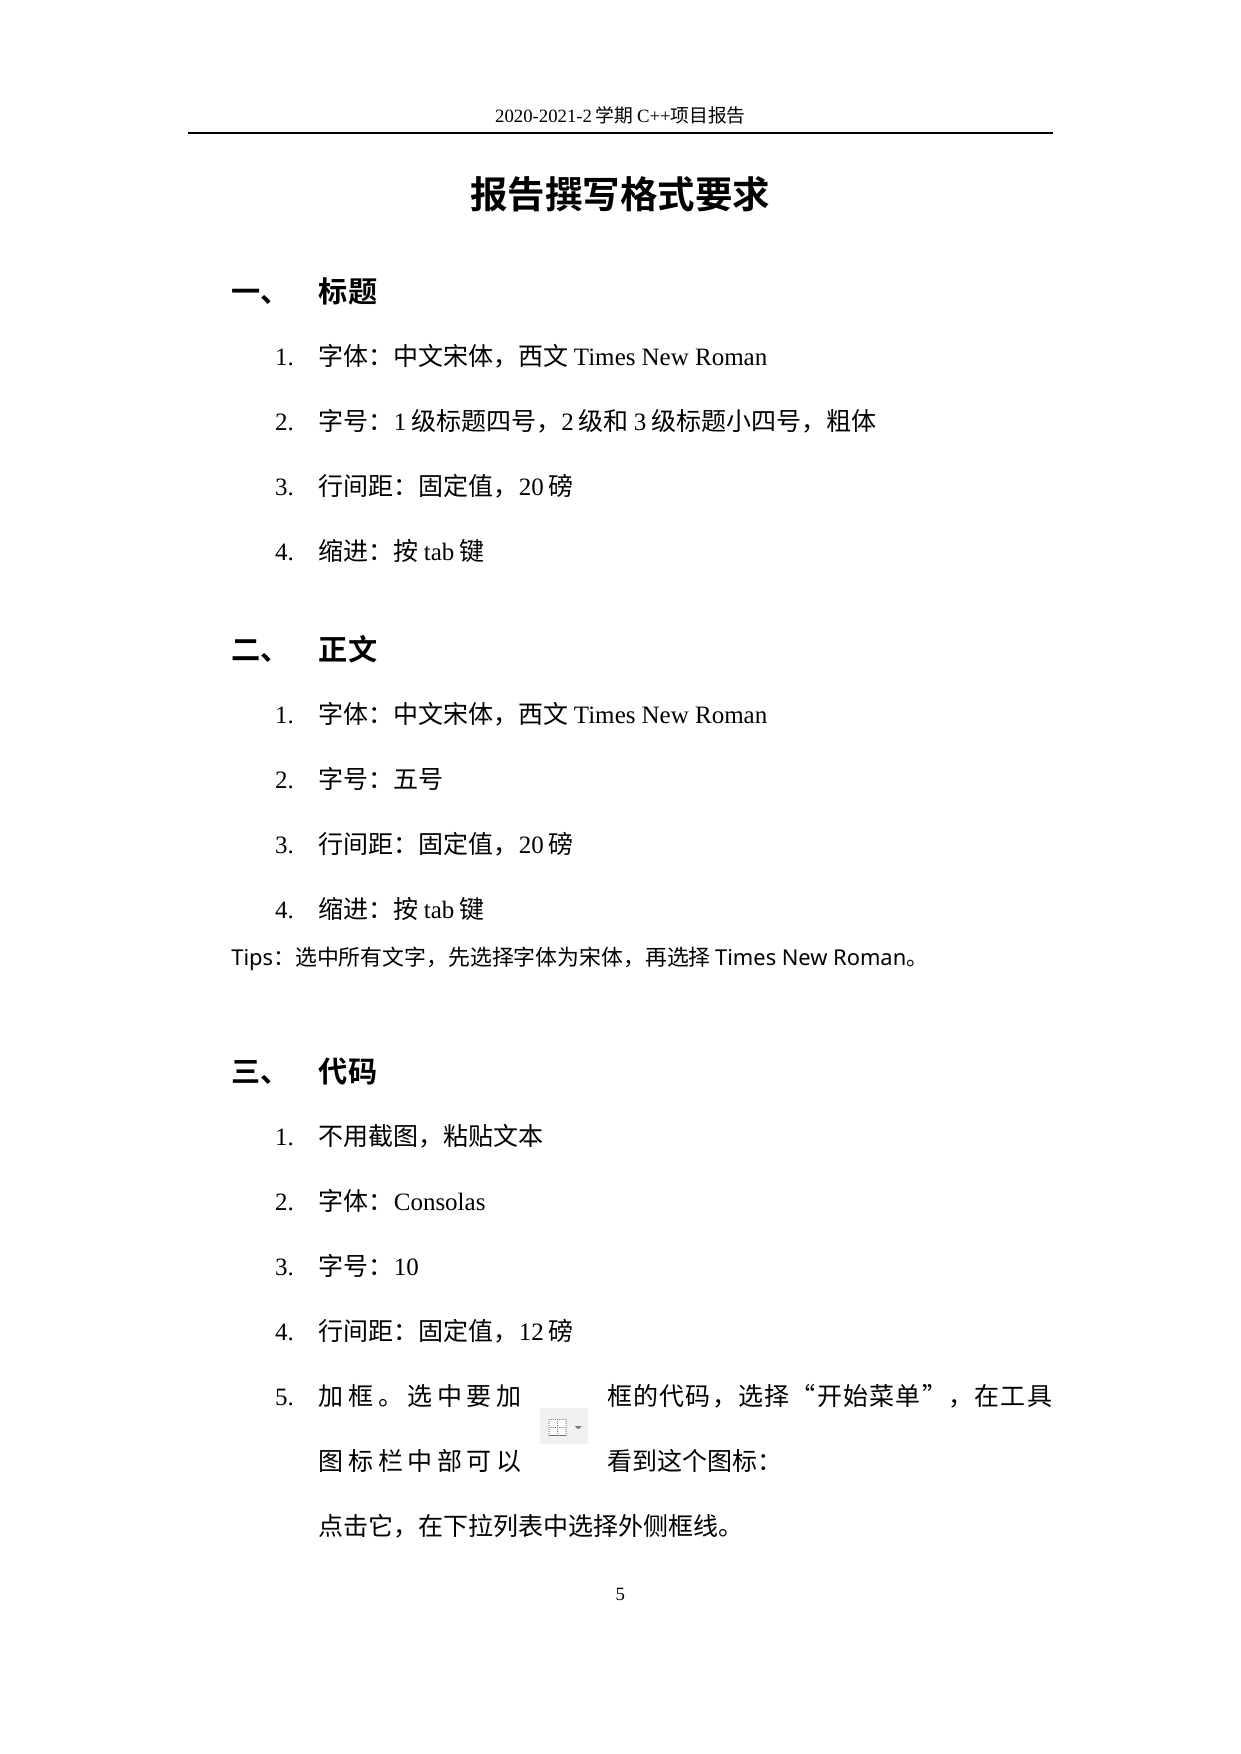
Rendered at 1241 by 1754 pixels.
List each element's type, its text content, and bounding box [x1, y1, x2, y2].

list 缩进：按tab键 [275, 517, 1053, 582]
list 缩进：按tab键 [275, 875, 1053, 940]
list 加框。选中要加框的代码，选择“开始菜单”，在工具图标栏中部可以看到这个图标： [275, 1362, 1053, 1492]
list 字体：Consolas [275, 1167, 1053, 1232]
text 报告撰写格式要求 [187, 160, 1053, 225]
text Tips：选中所有文字，先选择字体为宋体，再选择Times New Roman。 [231, 940, 1053, 972]
list 标题 [231, 257, 1053, 322]
list 字号：10 [275, 1232, 1053, 1297]
list 代码 [231, 1037, 1053, 1102]
list 字体：中文宋体，西文Times New Roman [275, 322, 1053, 387]
list 正文 [231, 615, 1053, 680]
list 行间距：固定值，20磅 [275, 452, 1053, 517]
list 字号：五号 [275, 745, 1053, 810]
list 行间距：固定值，20磅 [275, 810, 1053, 875]
list 行间距：固定值，12磅 [275, 1297, 1053, 1362]
text 点击它，在下拉列表中选择外侧框线。 [319, 1492, 1053, 1557]
picture [540, 1408, 589, 1444]
list 不用截图，粘贴文本 [275, 1102, 1053, 1167]
list 字号：1级标题四号，2级和3级标题小四号，粗体 [275, 387, 1053, 452]
list 字体：中文宋体，西文Times New Roman [275, 680, 1053, 745]
